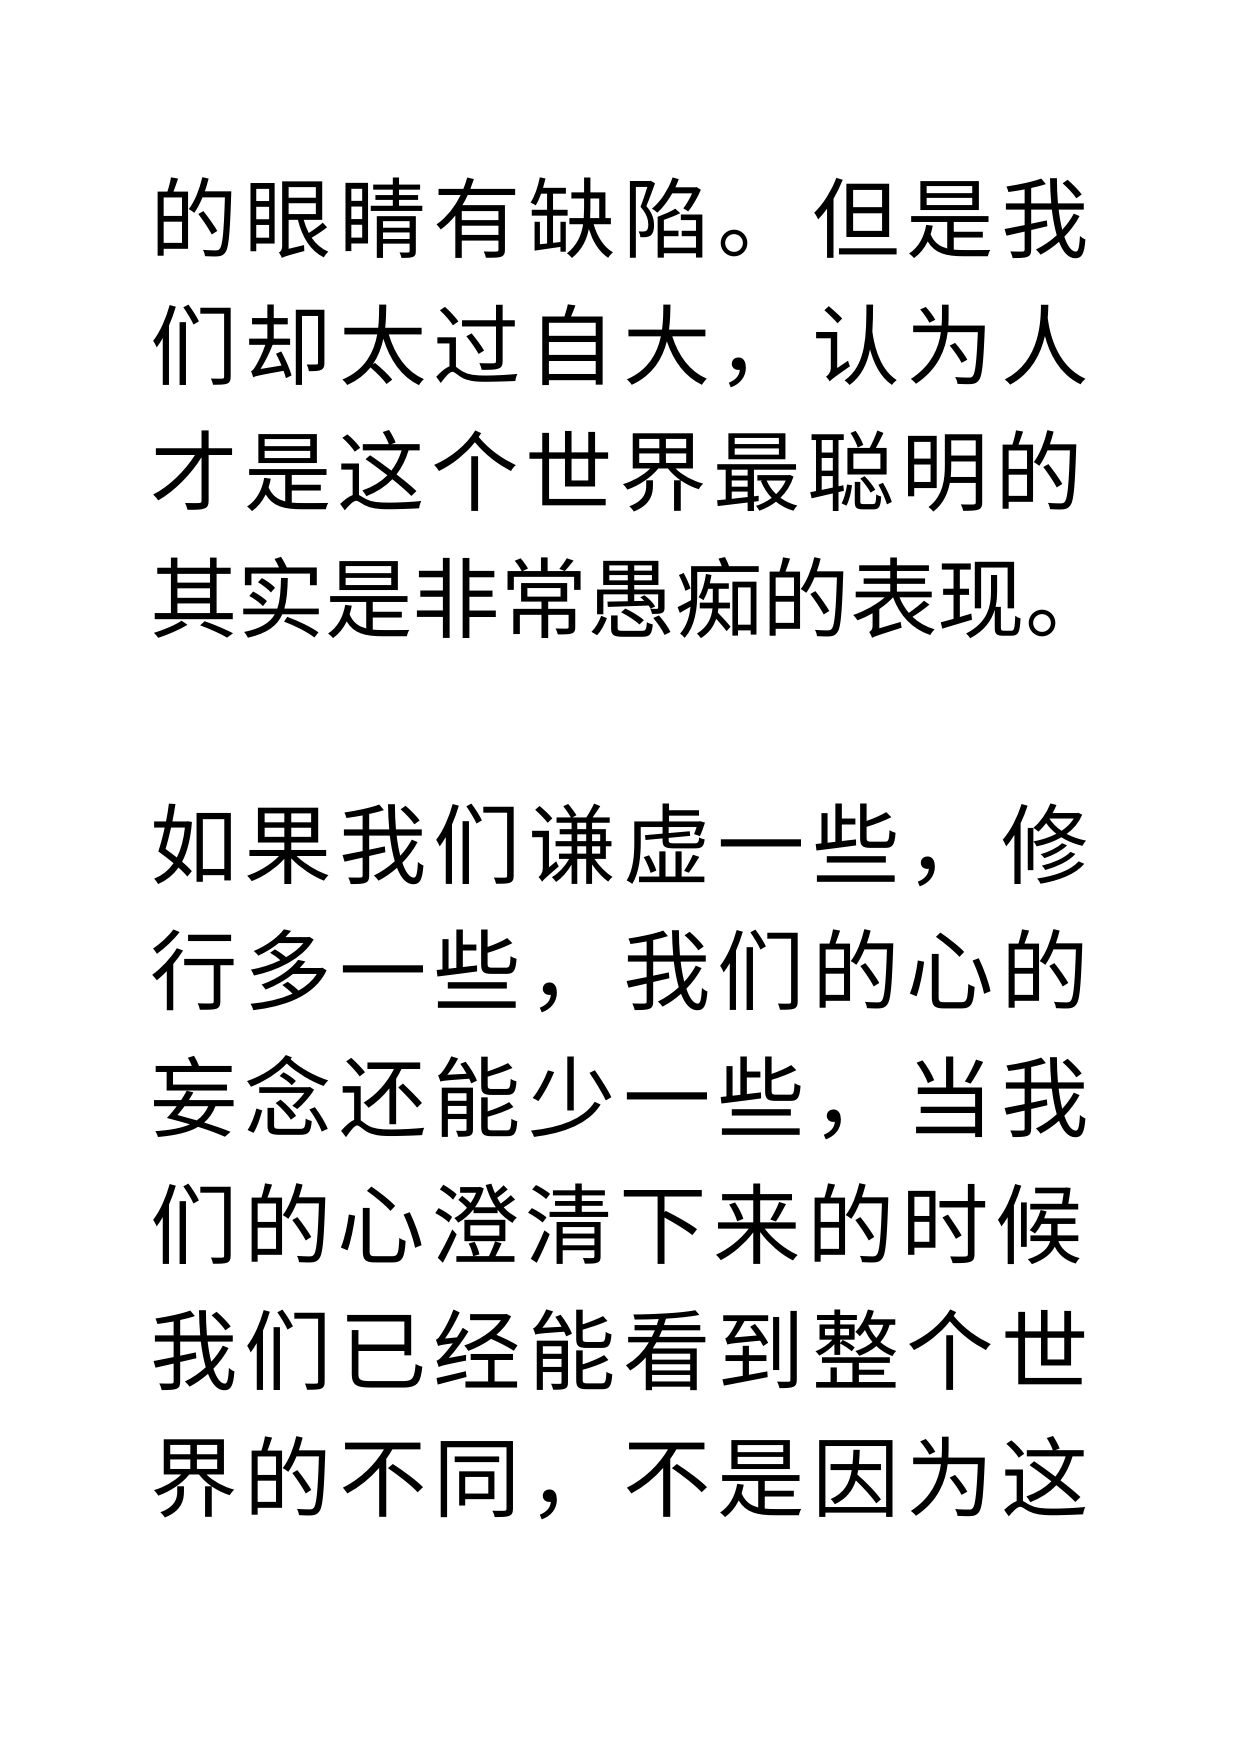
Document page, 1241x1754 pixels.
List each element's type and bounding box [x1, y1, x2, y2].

text [150, 150, 1090, 657]
text [150, 776, 1090, 1536]
